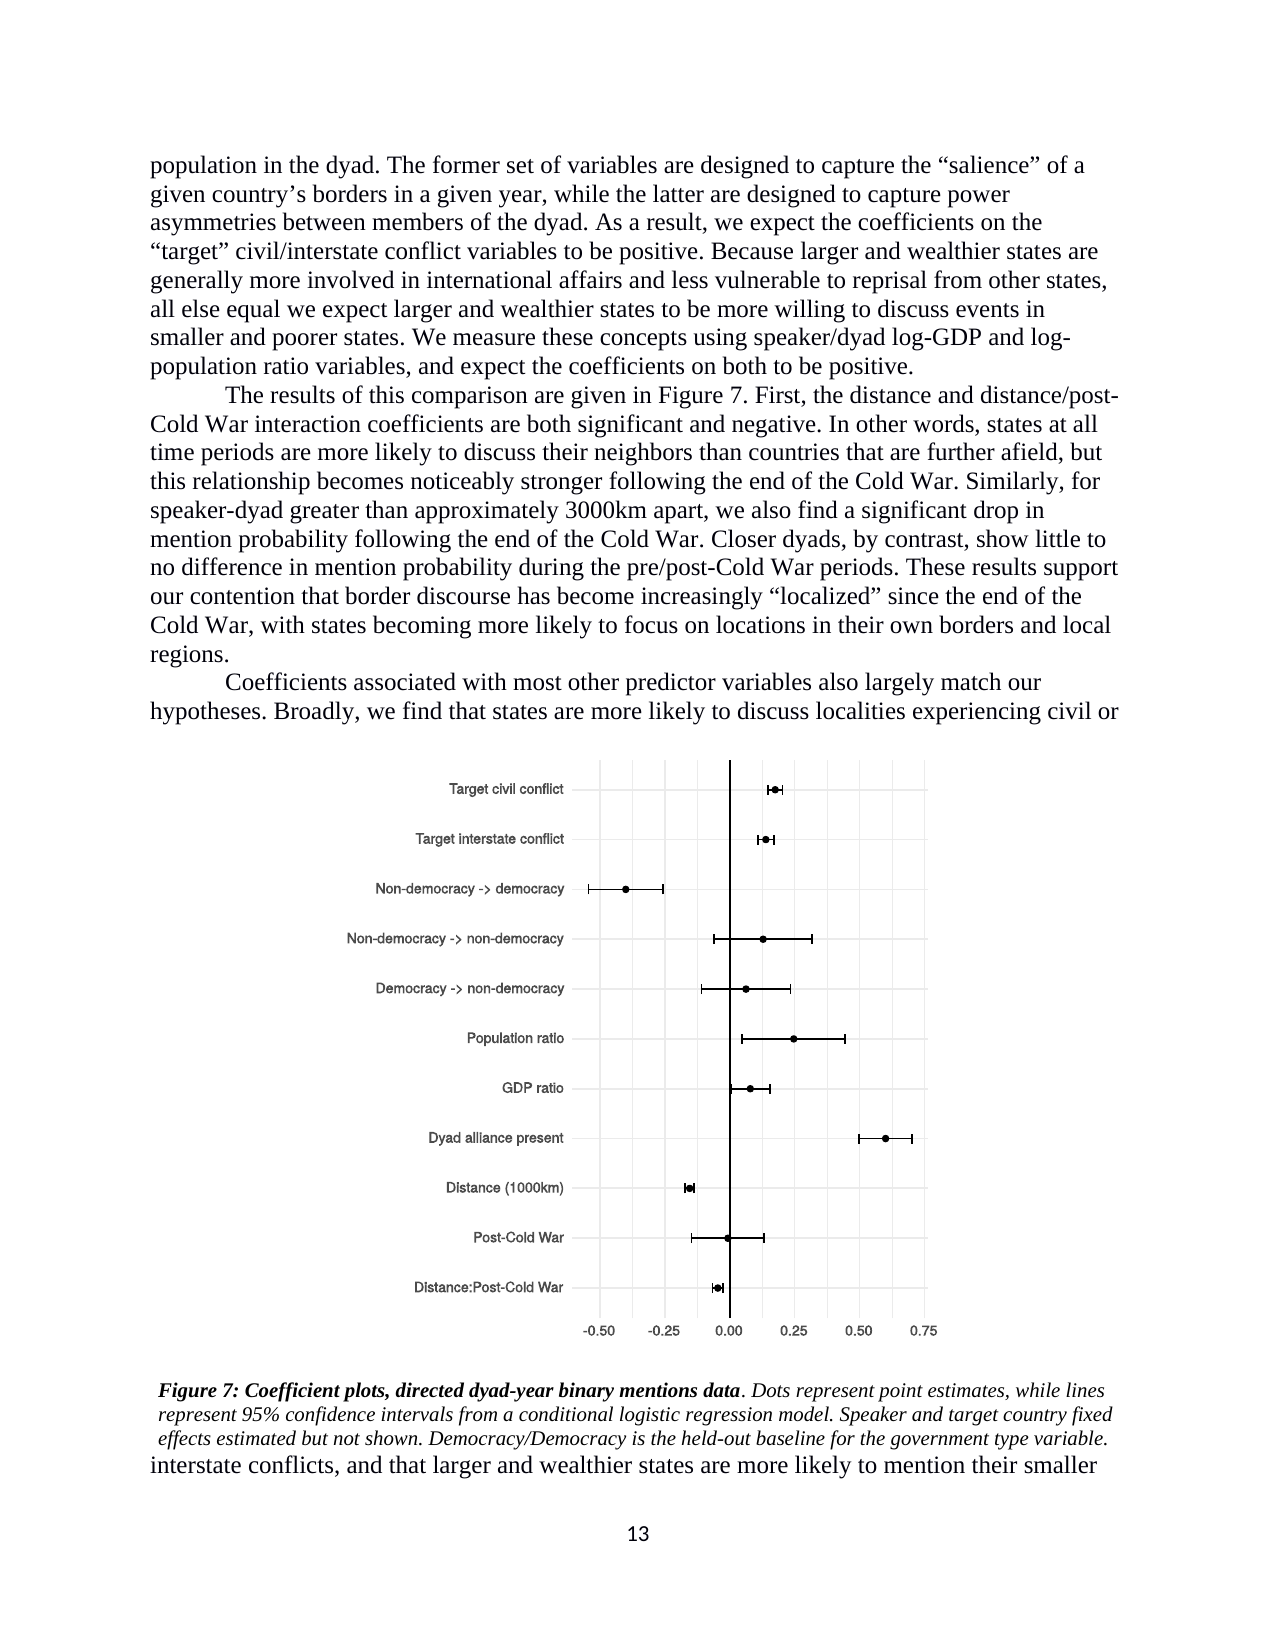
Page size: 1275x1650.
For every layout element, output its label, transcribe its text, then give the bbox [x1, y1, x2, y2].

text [150, 667, 1125, 1479]
text The results of this comparison are given in Figure 7. First, the distance and distance/post-Cold War interaction coefficients are both significant and negative. In other words, states at all time periods are more likely to discuss their neighbors than countries that are further afield, but this relationship becomes noticeably stronger following the end of the Cold War. Similarly, for speaker-dyad greater than approximately 3000km apart, we also find a significant drop in mention probability following the end of the Cold War. Closer dyads, by contrast, show little to no difference in mention probability during the pre/post-Cold War periods. These results support our contention that border discourse has become increasingly “localized” since the end of the Cold War, with states becoming more likely to focus on locations in their own borders and local regions. [150, 380, 1125, 667]
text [150, 150, 1125, 380]
